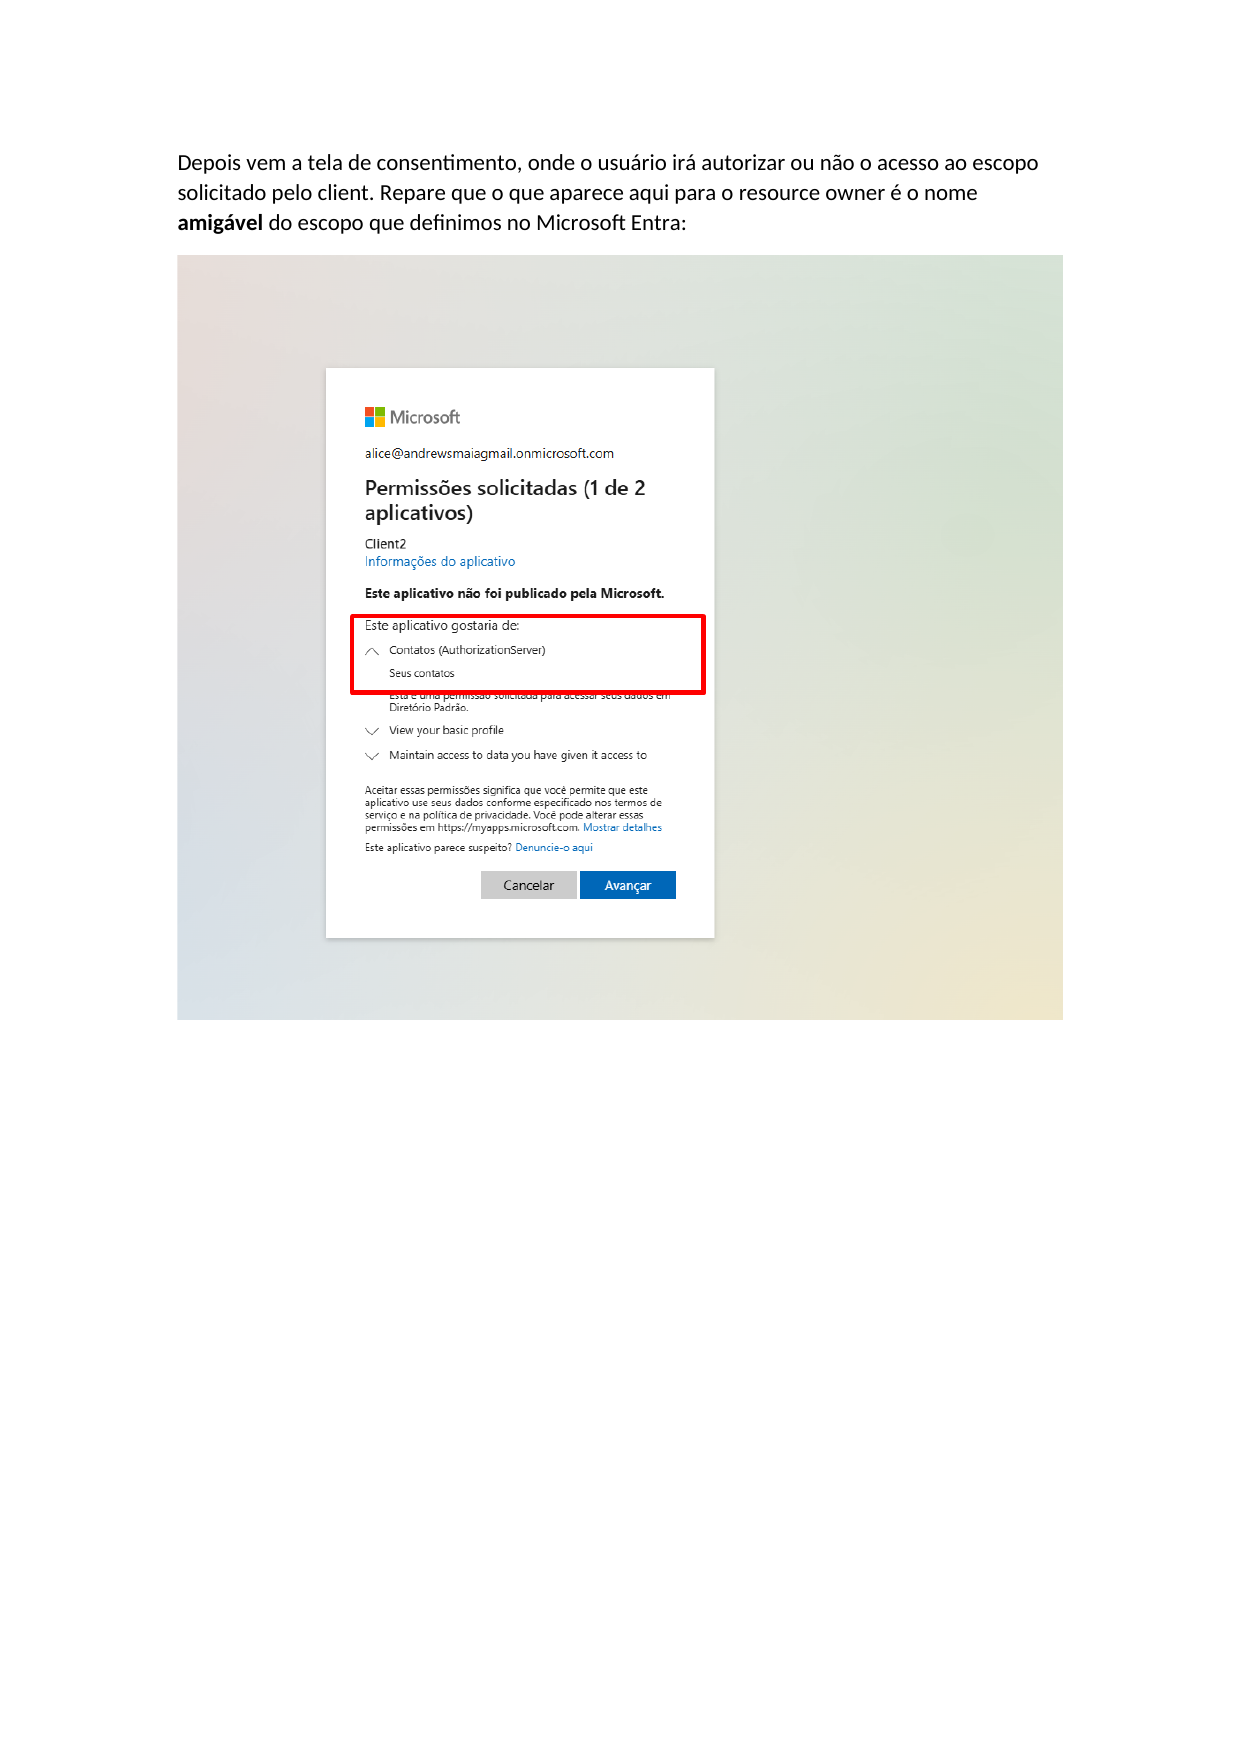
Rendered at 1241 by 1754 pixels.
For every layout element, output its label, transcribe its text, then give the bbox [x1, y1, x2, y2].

text Depois vem a tela de consentimento, onde o usuário irá autorizar ou não o acesso ao escopo solicitado pelo client. Repare que o que aparece aqui para o resource owner é o nome amigável do escopo que definimos no Microsoft Entra: [177, 148, 1063, 236]
picture [177, 255, 1063, 1020]
